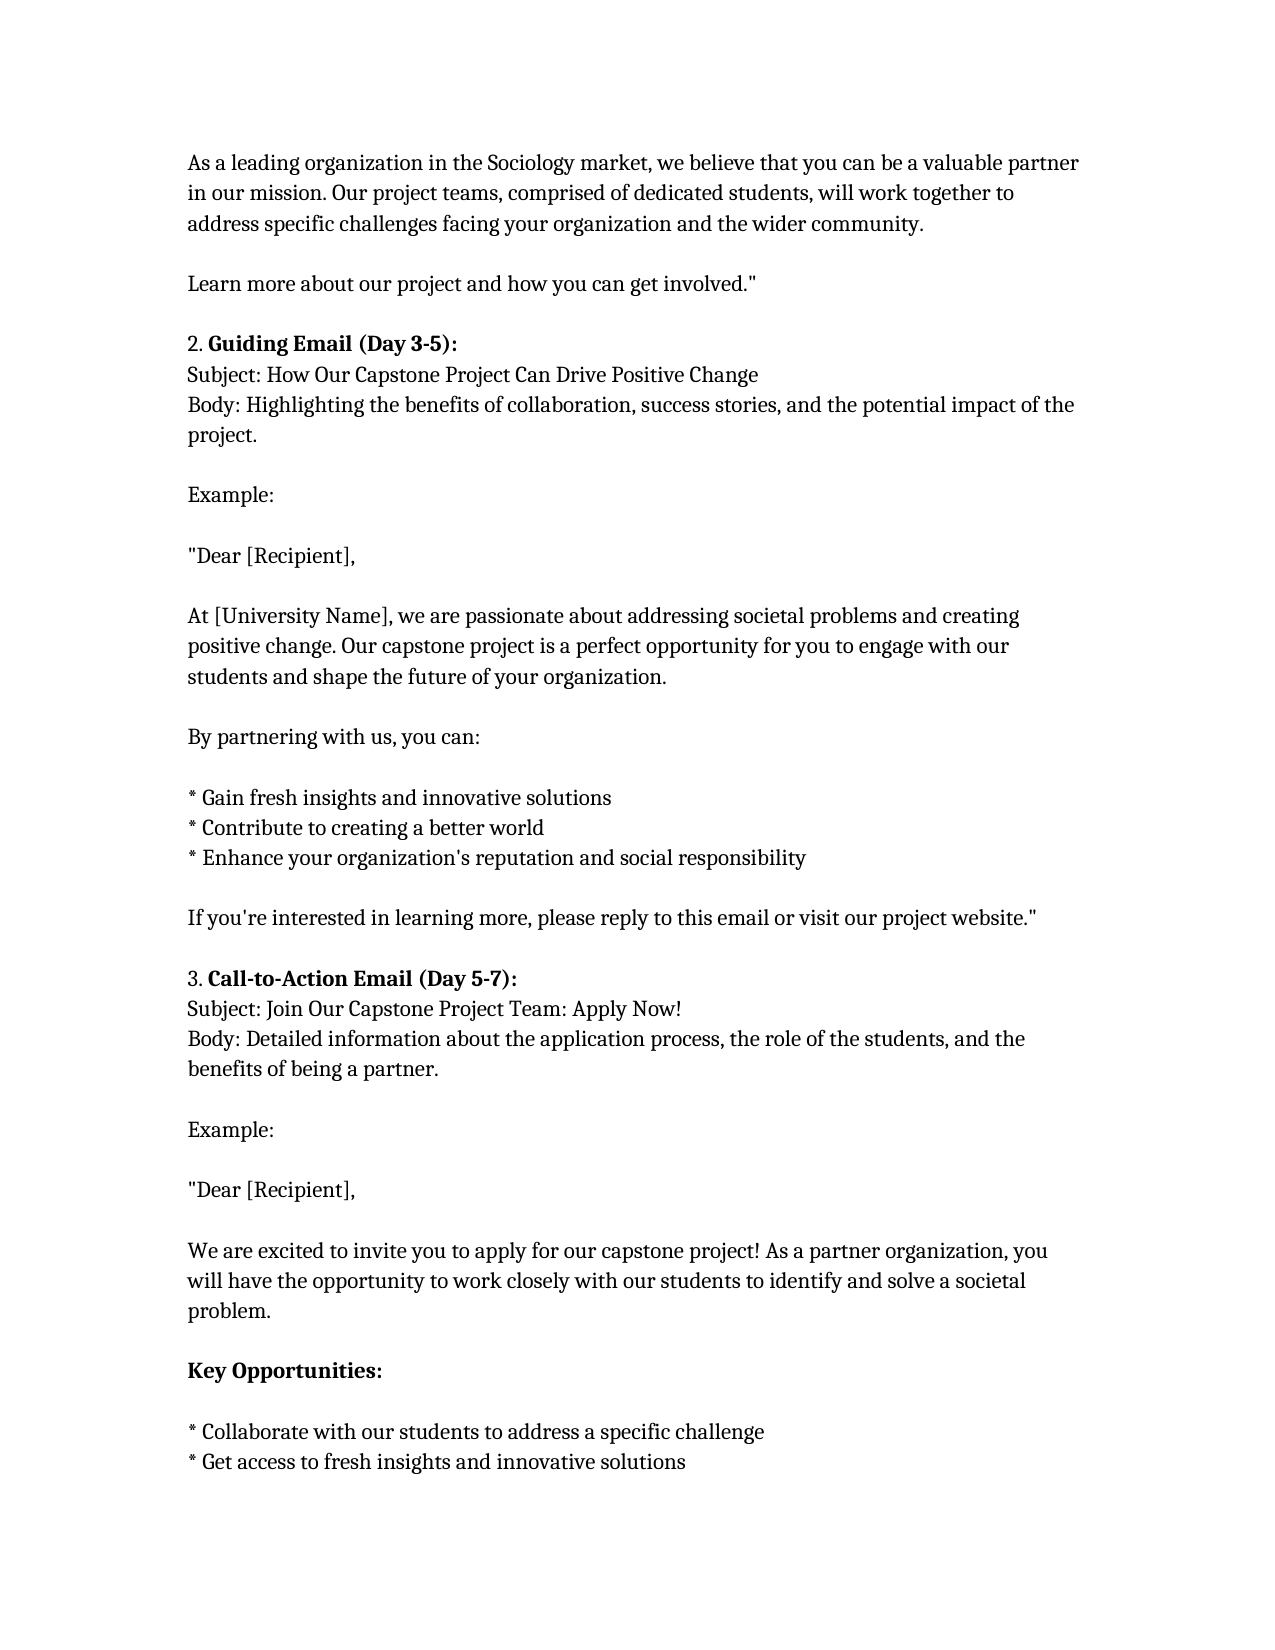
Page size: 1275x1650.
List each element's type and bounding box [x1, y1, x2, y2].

text [187, 150, 1087, 1475]
